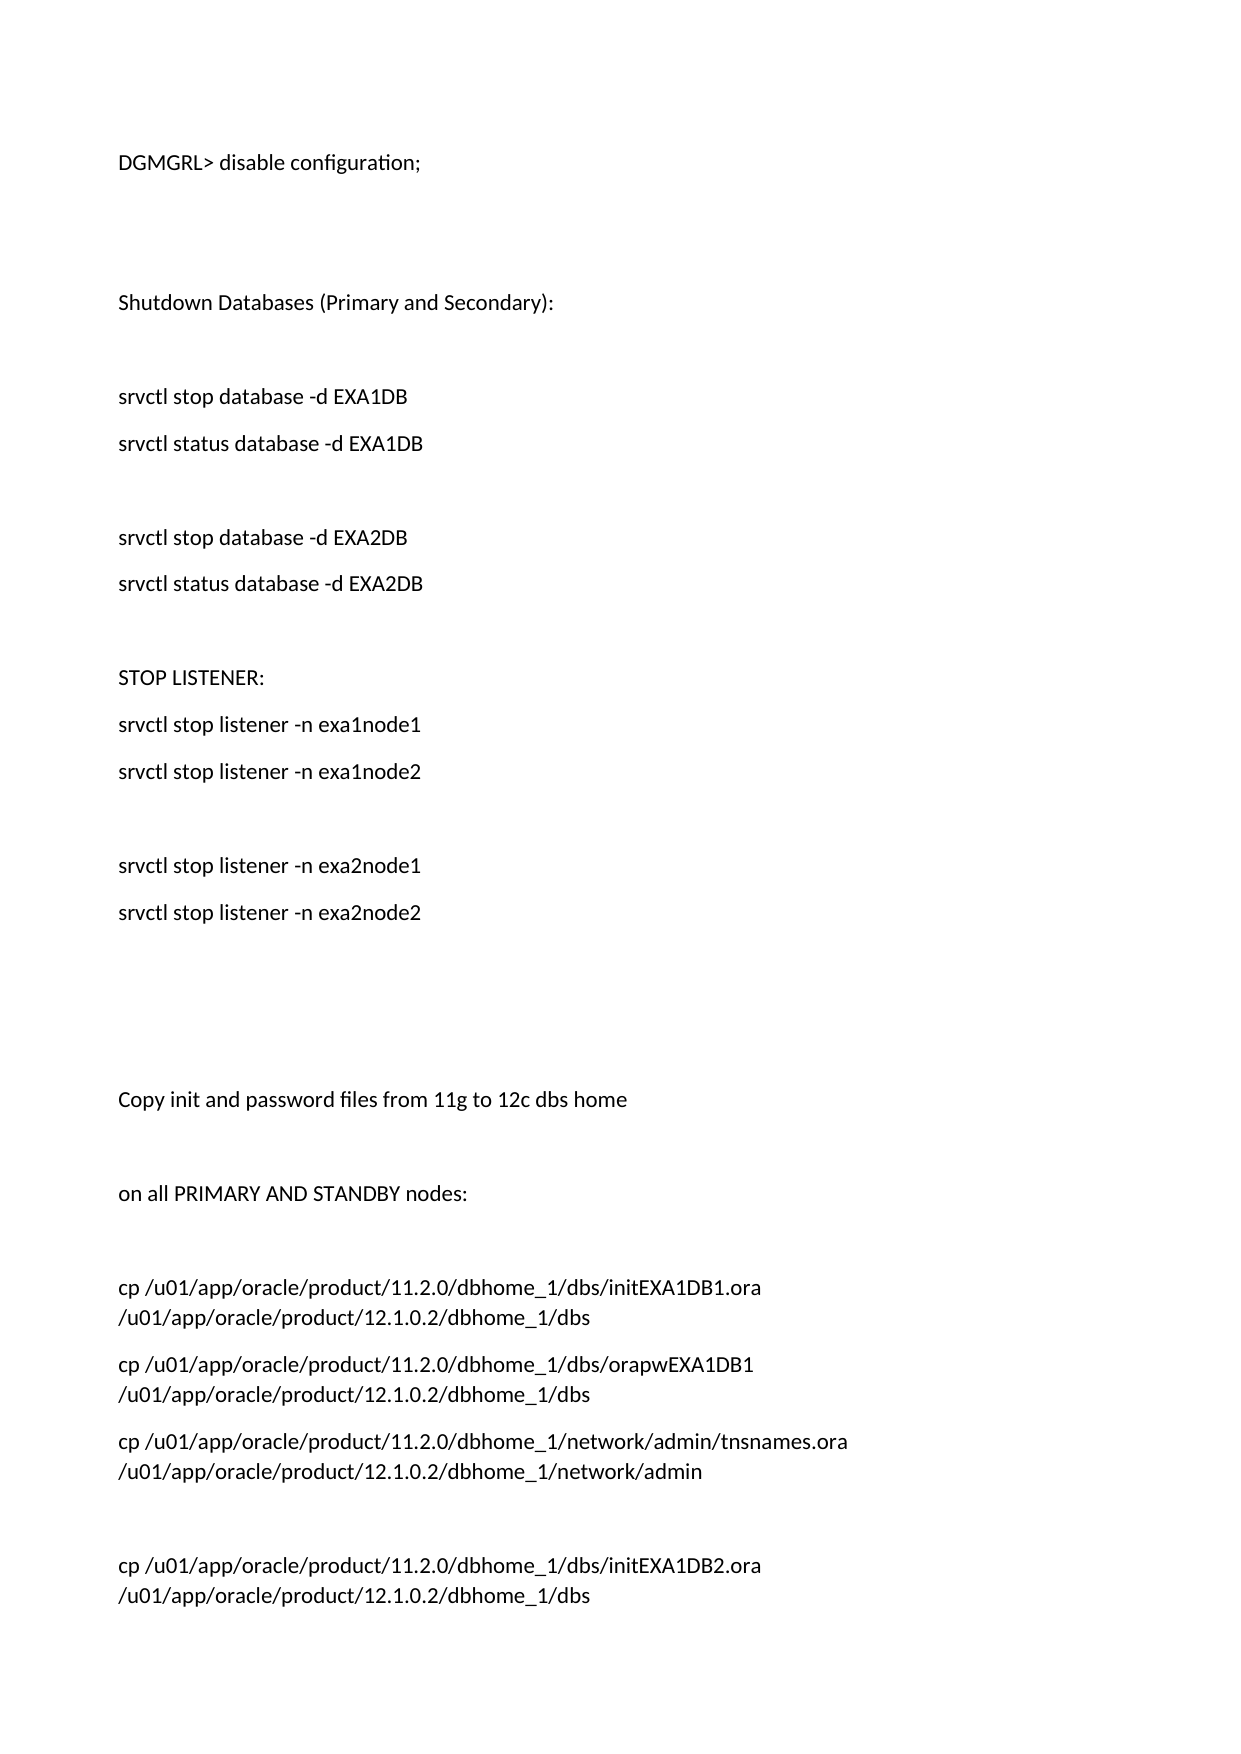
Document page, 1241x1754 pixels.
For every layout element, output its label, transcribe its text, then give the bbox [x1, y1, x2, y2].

text on all PRIMARY AND STANDBY nodes: [118, 1179, 1122, 1207]
text srvctl stop database -d EXA1DB [118, 382, 1122, 410]
text srvctl stop listener -n exa1node2 [118, 757, 1122, 785]
text srvctl stop database -d EXA2DB [118, 523, 1122, 551]
text cp /u01/app/oracle/product/11.2.0/dbhome_1/dbs/initEXA1DB2.ora /u01/app/oracle/product/12.1.0.2/dbhome_1/dbs [118, 1551, 1122, 1609]
text cp /u01/app/oracle/product/11.2.0/dbhome_1/dbs/initEXA1DB1.ora /u01/app/oracle/product/12.1.0.2/dbhome_1/dbs [118, 1273, 1122, 1331]
text Copy init and password files from 11g to 12c dbs home [118, 1085, 1122, 1113]
text srvctl stop listener -n exa2node2 [118, 898, 1122, 926]
text Shutdown Databases (Primary and Secondary): [118, 288, 1122, 316]
text cp /u01/app/oracle/product/11.2.0/dbhome_1/dbs/orapwEXA1DB1 /u01/app/oracle/product/12.1.0.2/dbhome_1/dbs [118, 1350, 1122, 1408]
text srvctl stop listener -n exa2node1 [118, 851, 1122, 879]
text srvctl stop listener -n exa1node1 [118, 710, 1122, 738]
text STOP LISTENER: [118, 663, 1122, 691]
text srvctl status database -d EXA1DB [118, 429, 1122, 457]
text DGMGRL> disable configuration; [118, 148, 1122, 176]
text srvctl status database -d EXA2DB [118, 569, 1122, 597]
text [118, 1427, 1122, 1485]
